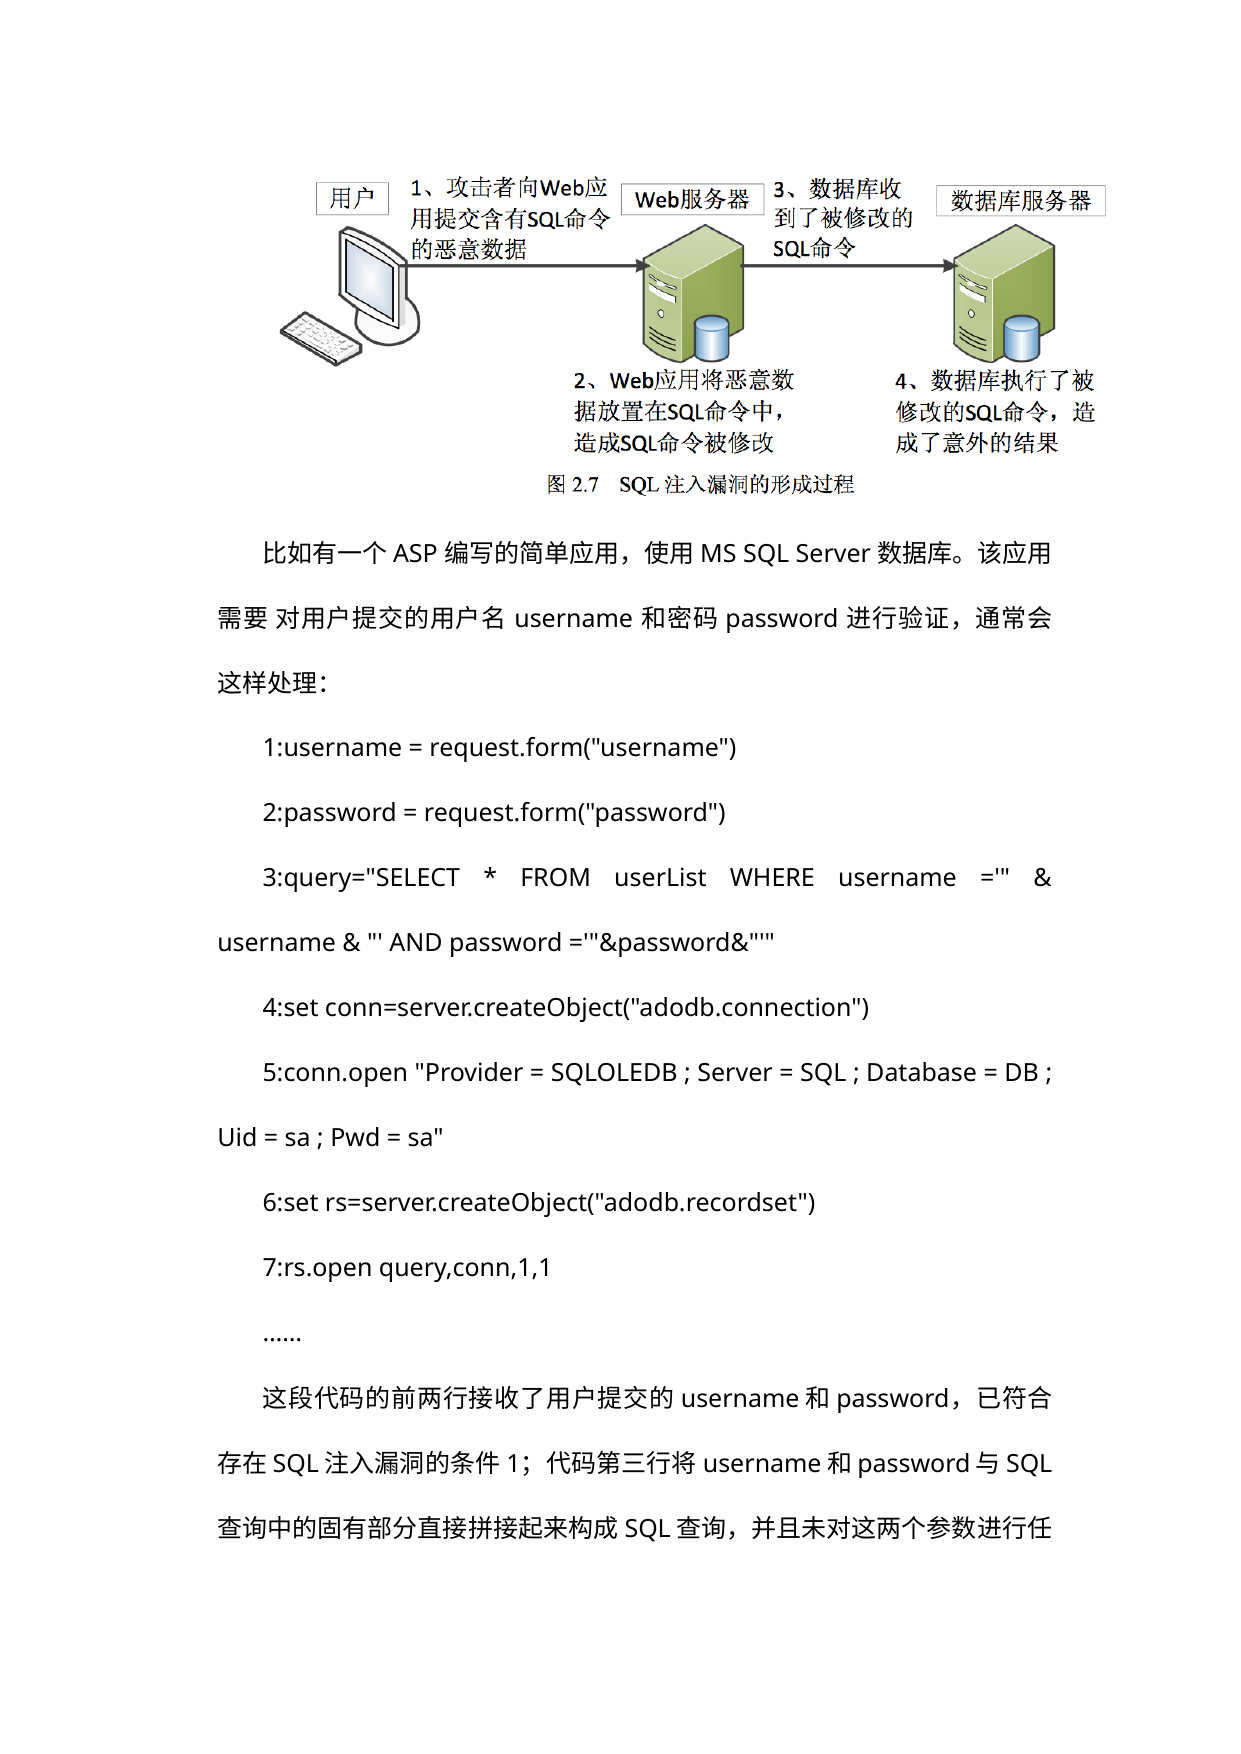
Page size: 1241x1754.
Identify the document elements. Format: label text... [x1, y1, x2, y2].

list …… [217, 1299, 1053, 1364]
list 2:password = request.form("password") [217, 779, 1053, 844]
list 4:set conn=server.createObject("adodb.connection") [217, 974, 1053, 1039]
list 3:query="SELECT * FROM userList WHERE username ='" & username & "' AND password ='"&password&"'" [217, 844, 1053, 974]
picture [262, 162, 1127, 502]
list 7:rs.open query,conn,1,1 [217, 1234, 1053, 1299]
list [217, 1364, 1053, 1559]
list 比如有一个 ASP 编写的简单应用，使用 MS SQL Server 数据库。该应用需要 对用户提交的用户名 username 和密码 password 进行验证，通常会这样处理： [217, 519, 1053, 714]
list 1:username = request.form("username") [217, 714, 1053, 779]
list 5:conn.open "Provider = SQLOLEDB ; Server = SQL ; Database = DB ; Uid = sa ; Pwd = sa" [217, 1039, 1053, 1169]
list 6:set rs=server.createObject("adodb.recordset") [217, 1169, 1053, 1234]
